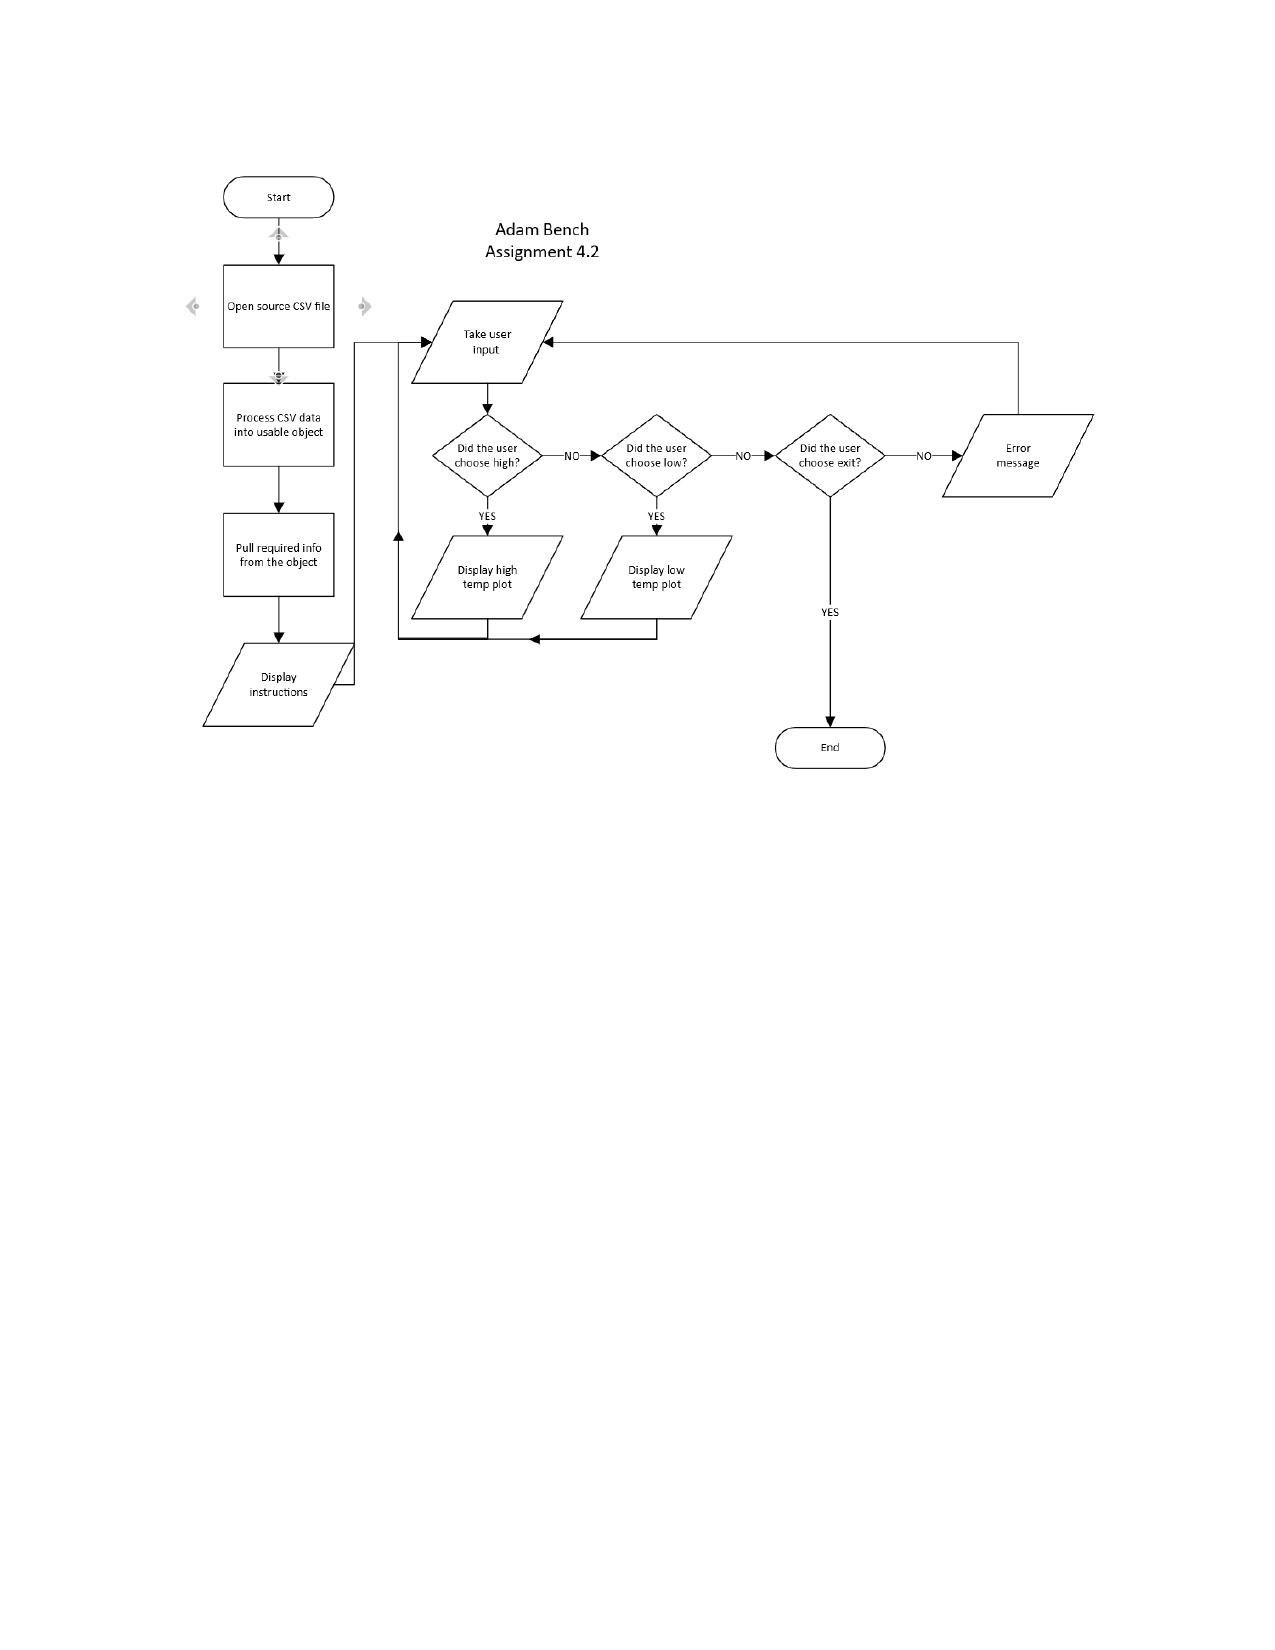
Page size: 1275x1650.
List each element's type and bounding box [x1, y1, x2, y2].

picture [150, 150, 1125, 836]
